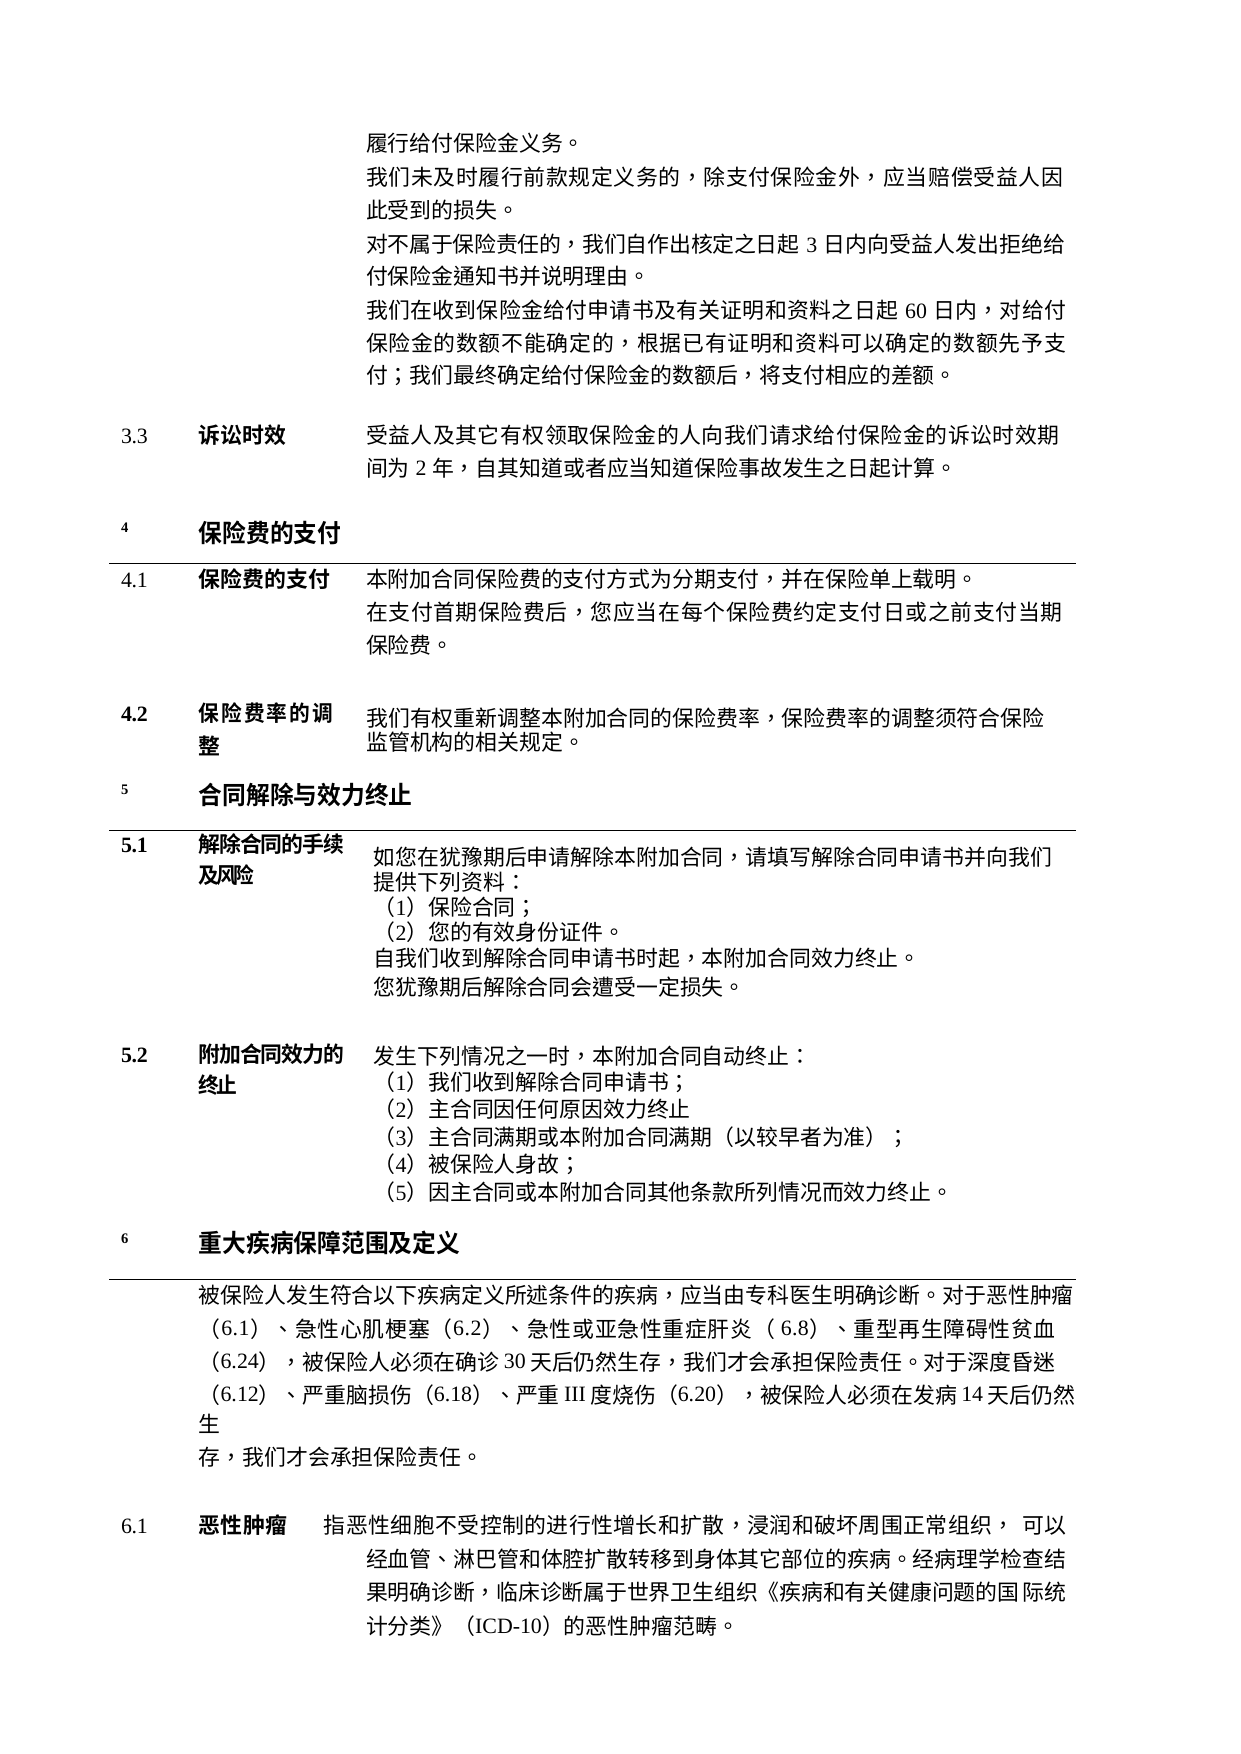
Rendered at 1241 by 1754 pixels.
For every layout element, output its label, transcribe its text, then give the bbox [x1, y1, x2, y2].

text 存，我们才会承担保险责任。 [198, 1442, 1088, 1472]
text （1）保险合同； [373, 896, 1088, 921]
text （4）被保险人身故； [373, 1151, 1088, 1178]
subtitle 合同解除与效力终止 [121, 778, 1088, 812]
list 保险费的支付 本附加合同保险费的支付方式为分期支付，并在保险单上载明。 [121, 549, 1088, 594]
text （2）您的有效身份证件。 [373, 921, 1088, 946]
text 您犹豫期后解除合同会遭受一定损失。 [373, 972, 1088, 1001]
subtitle 重大疾病保障范围及定义 [121, 1225, 1088, 1261]
text （6.24），被保险人必须在确诊30天后仍然生存，我们才会承担保险责任。对于深度昏迷 [198, 1347, 1088, 1376]
text （3）主合同满期或本附加合同满期（以较早者为准）； [373, 1122, 1088, 1151]
text 我们未及时履行前款规定义务的，除支付保险金外，应当赔偿受益人因此受到的损失。 [366, 161, 1063, 225]
subtitle 保险费的支付 [121, 515, 1088, 549]
text （2）主合同因任何原因效力终止 [373, 1095, 1088, 1122]
list 恶性肿瘤 指恶性细胞不受控制的进行性增长和扩散，浸润和破坏周围正常组织， 可以经血管、淋巴管和体腔扩散转移到身体其它部位的疾病。经病理学检查结果明确诊断，临床诊断属于世界卫生组织《疾病和有关健康问题的国际统计分类》（ICD-10）的恶性肿瘤范畴。 [121, 1510, 1066, 1641]
text 对不属于保险责任的，我们自作出核定之日起 3 日内向受益人发出拒绝给付保险金通知书并说明理由。 [366, 229, 1065, 291]
list 诉讼时效 受益人及其它有权领取保险金的人向我们请求给付保险金的诉讼时效期 间为 2 年，自其知道或者应当知道保险事故发生之日起计算。 [121, 420, 1063, 483]
text 我们有权重新调整本附加合同的保险费率，保险费率的调整须符合保险监管机构的相关规定。 [366, 706, 1063, 757]
text （5）因主合同或本附加合同其他条款所列情况而效力终止。 [373, 1178, 1088, 1206]
subtitle 保险费率的调整 [121, 698, 344, 761]
subtitle 解 除 合 同 的 手续及风险 [121, 828, 351, 890]
text 被保险人发生符合以下疾病定义所述条件的疾病，应当由专科医生明确诊断。对于恶性肿瘤 [198, 1275, 1088, 1310]
text （6.12）、严重脑损伤（6.18）、严重III度烧伤（6.20），被保险人必须在发病14天后仍然生 [198, 1379, 1088, 1439]
text （1）我们收到解除合同申请书； [373, 1069, 1088, 1095]
text 自我们收到解除合同申请书时起，本附加合同效力终止。 [373, 946, 1088, 972]
subtitle 附 加 合 同 效 力的终止 [121, 1039, 351, 1100]
text 履行给付保险金义务。 [366, 128, 1088, 158]
text 我们在收到保险金给付申请书及有关证明和资料之日起 60 日内，对给付保险金的数额不能确定的，根据已有证明和资料可以确定的数额先予支付；我们最终确定给付保险金的数额后，将支付相应的差额。 [366, 295, 1066, 390]
text （6.1）、急性心肌梗塞（6.2）、急性或亚急性重症肝炎（ 6.8）、重型再生障碍性贫血 [198, 1313, 1088, 1343]
text 如您在犹豫期后申请解除本附加合同，请填写解除合同申请书并向我们提供下列资料： [373, 845, 1065, 896]
text 在支付首期保险费后，您应当在每个保险费约定支付日或之前支付当期保险费。 [366, 597, 1063, 660]
text 发生下列情况之一时，本附加合同自动终止： [373, 1043, 1088, 1069]
